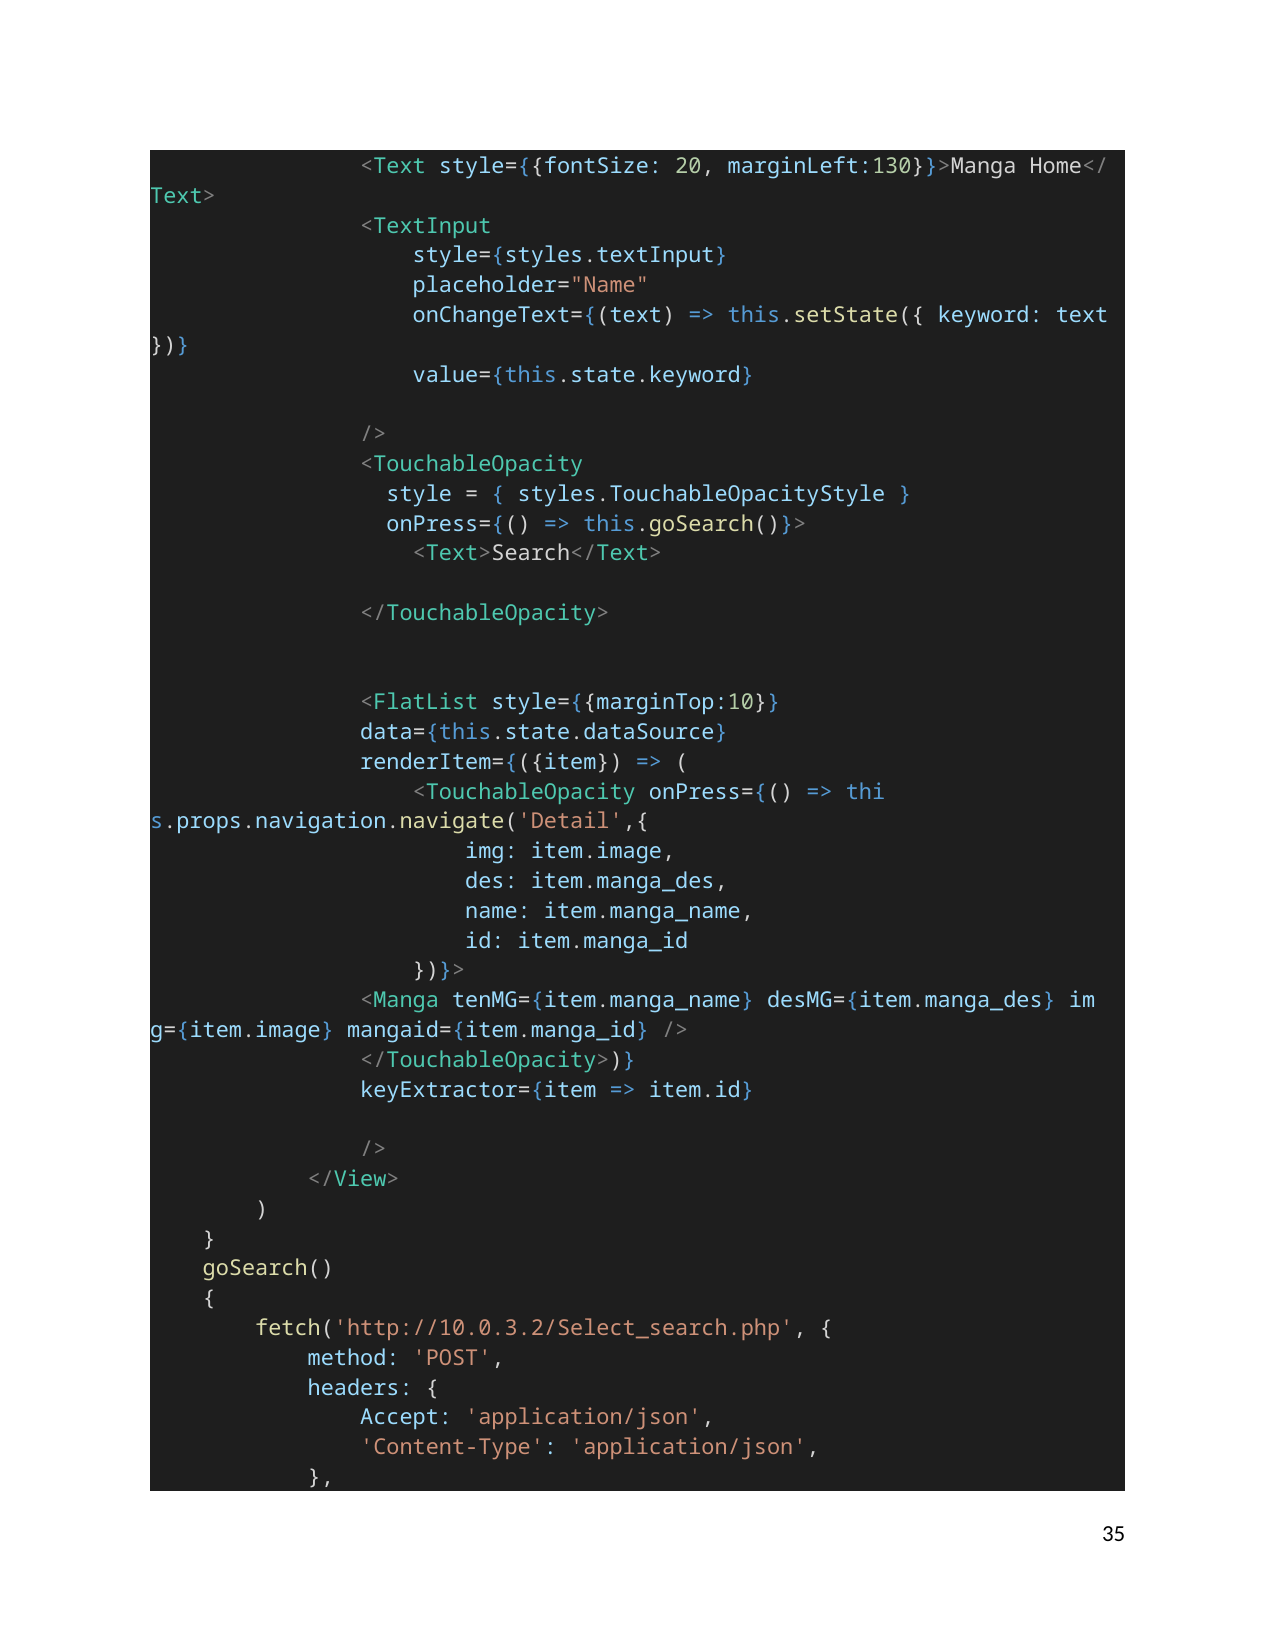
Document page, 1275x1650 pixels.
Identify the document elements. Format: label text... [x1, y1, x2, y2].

text <Manga tenMG={item.manga_name} desMG={item.manga_des} img={item.image} mangaid={item.manga_id} /> [150, 984, 1125, 1044]
text Accept: 'application/json', [150, 1401, 1125, 1431]
text fetch('http://10.0.3.2/Select_search.php', { [150, 1312, 1125, 1342]
text goSearch() [150, 1252, 1125, 1282]
text /> [150, 418, 1125, 448]
text <TouchableOpacity onPress={() => this.props.navigation.navigate('Detail',{ [150, 776, 1125, 835]
text 'Content-Type': 'application/json', [150, 1431, 1125, 1461]
text onPress={() => this.goSearch()}> [150, 507, 1125, 537]
text <Text>Search</Text> [150, 537, 1125, 567]
text }, [150, 1461, 1125, 1491]
text placeholder="Name" [150, 269, 1125, 299]
text <FlatList style={{marginTop:10}} [150, 686, 1125, 716]
text style = { styles.TouchableOpacityStyle } [150, 478, 1125, 507]
text <Text style={{fontSize: 20, marginLeft:130}}>Manga Home</Text> [150, 150, 1125, 209]
text keyExtractor={item => item.id} [150, 1073, 1125, 1103]
text </View> [150, 1163, 1125, 1193]
text id: item.manga_id [150, 924, 1125, 954]
text ) [150, 1193, 1125, 1222]
text <TouchableOpacity [150, 448, 1125, 478]
text renderItem={({item}) => ( [150, 746, 1125, 776]
text })}> [150, 954, 1125, 984]
text value={this.state.keyword} [150, 358, 1125, 388]
text data={this.state.dataSource} [150, 716, 1125, 746]
text } [150, 1222, 1125, 1252]
text des: item.manga_des, [150, 865, 1125, 895]
text </TouchableOpacity> [150, 597, 1125, 627]
text </TouchableOpacity>)} [150, 1044, 1125, 1073]
text style={styles.textInput} [150, 239, 1125, 269]
text name: item.manga_name, [150, 895, 1125, 924]
text /> [150, 1133, 1125, 1163]
text onChangeText={(text) => this.setState({ keyword: text })} [150, 299, 1125, 358]
text { [150, 1282, 1125, 1312]
text headers: { [150, 1371, 1125, 1401]
text method: 'POST', [150, 1342, 1125, 1371]
text img: item.image, [150, 835, 1125, 865]
text <TextInput [150, 209, 1125, 239]
